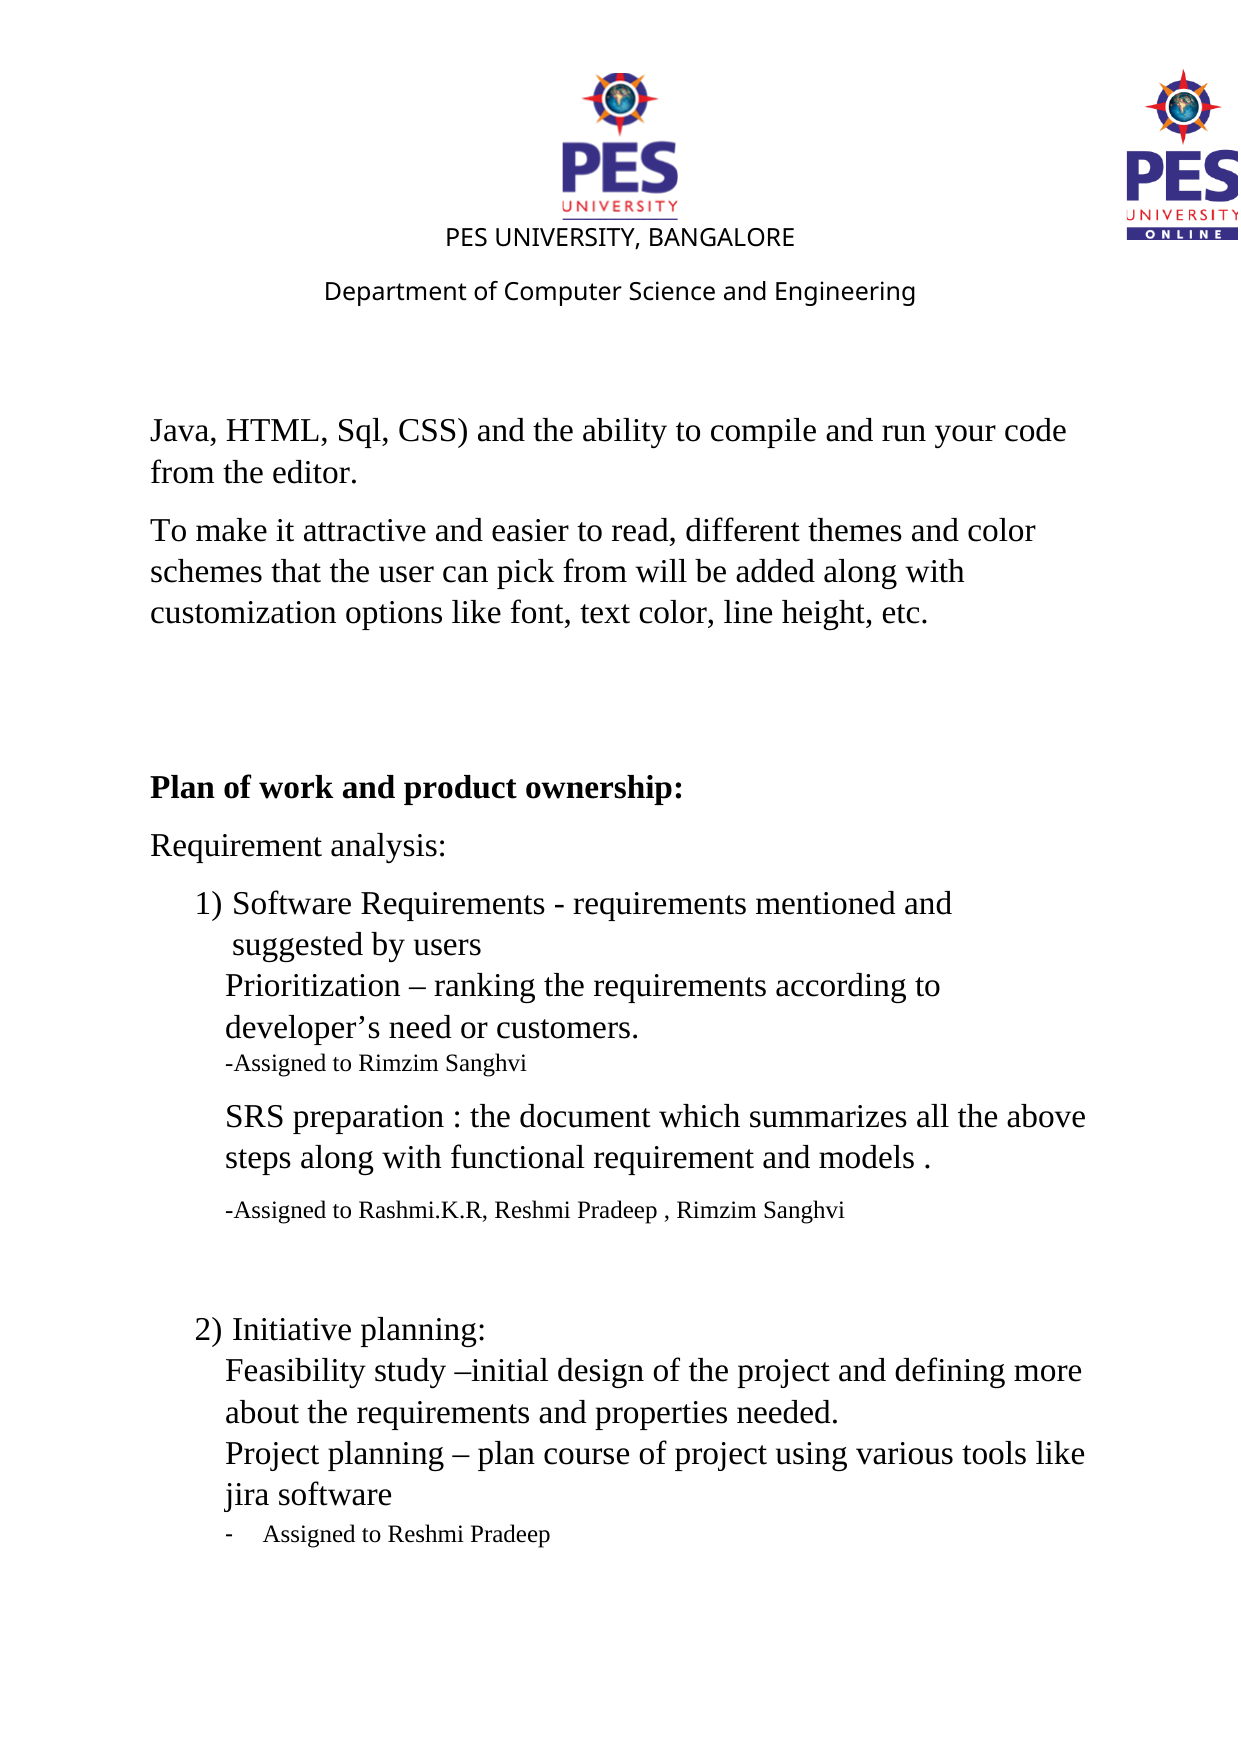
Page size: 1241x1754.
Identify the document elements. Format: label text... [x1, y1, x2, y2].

list Prioritization – ranking the requirements according to developer’s need or customers. [225, 966, 1090, 1045]
picture [562, 73, 678, 220]
list -Assigned to Rashmi.K.R, Reshmi Pradeep , Rimzim Sanghvi [225, 1195, 1090, 1224]
list Feasibility study –initial design of the project and defining more about the requirements and properties needed. [225, 1351, 1090, 1430]
text Plan of work and product ownership: [150, 767, 1090, 805]
text SRS preparation : the document which summarizes all the above steps along with functional requirement and models . [225, 1096, 1090, 1176]
picture [1125, 68, 1238, 238]
list Initiative planning: [194, 1309, 1090, 1347]
list Assigned to Reshmi Pradeep [225, 1516, 1090, 1550]
list Project planning – plan course of project using various tools like jira software [225, 1433, 1090, 1513]
text Requirement analysis: [150, 825, 1090, 863]
list Software Requirements - requirements mentioned and suggested by users [194, 883, 1090, 963]
list -Assigned to Rimzim Sanghvi [225, 1048, 1090, 1077]
text To make it attractive and easier to read, different themes and color schemes that the user can pick from will be added along with customization options like font, text color, line height, etc. [150, 510, 1090, 631]
